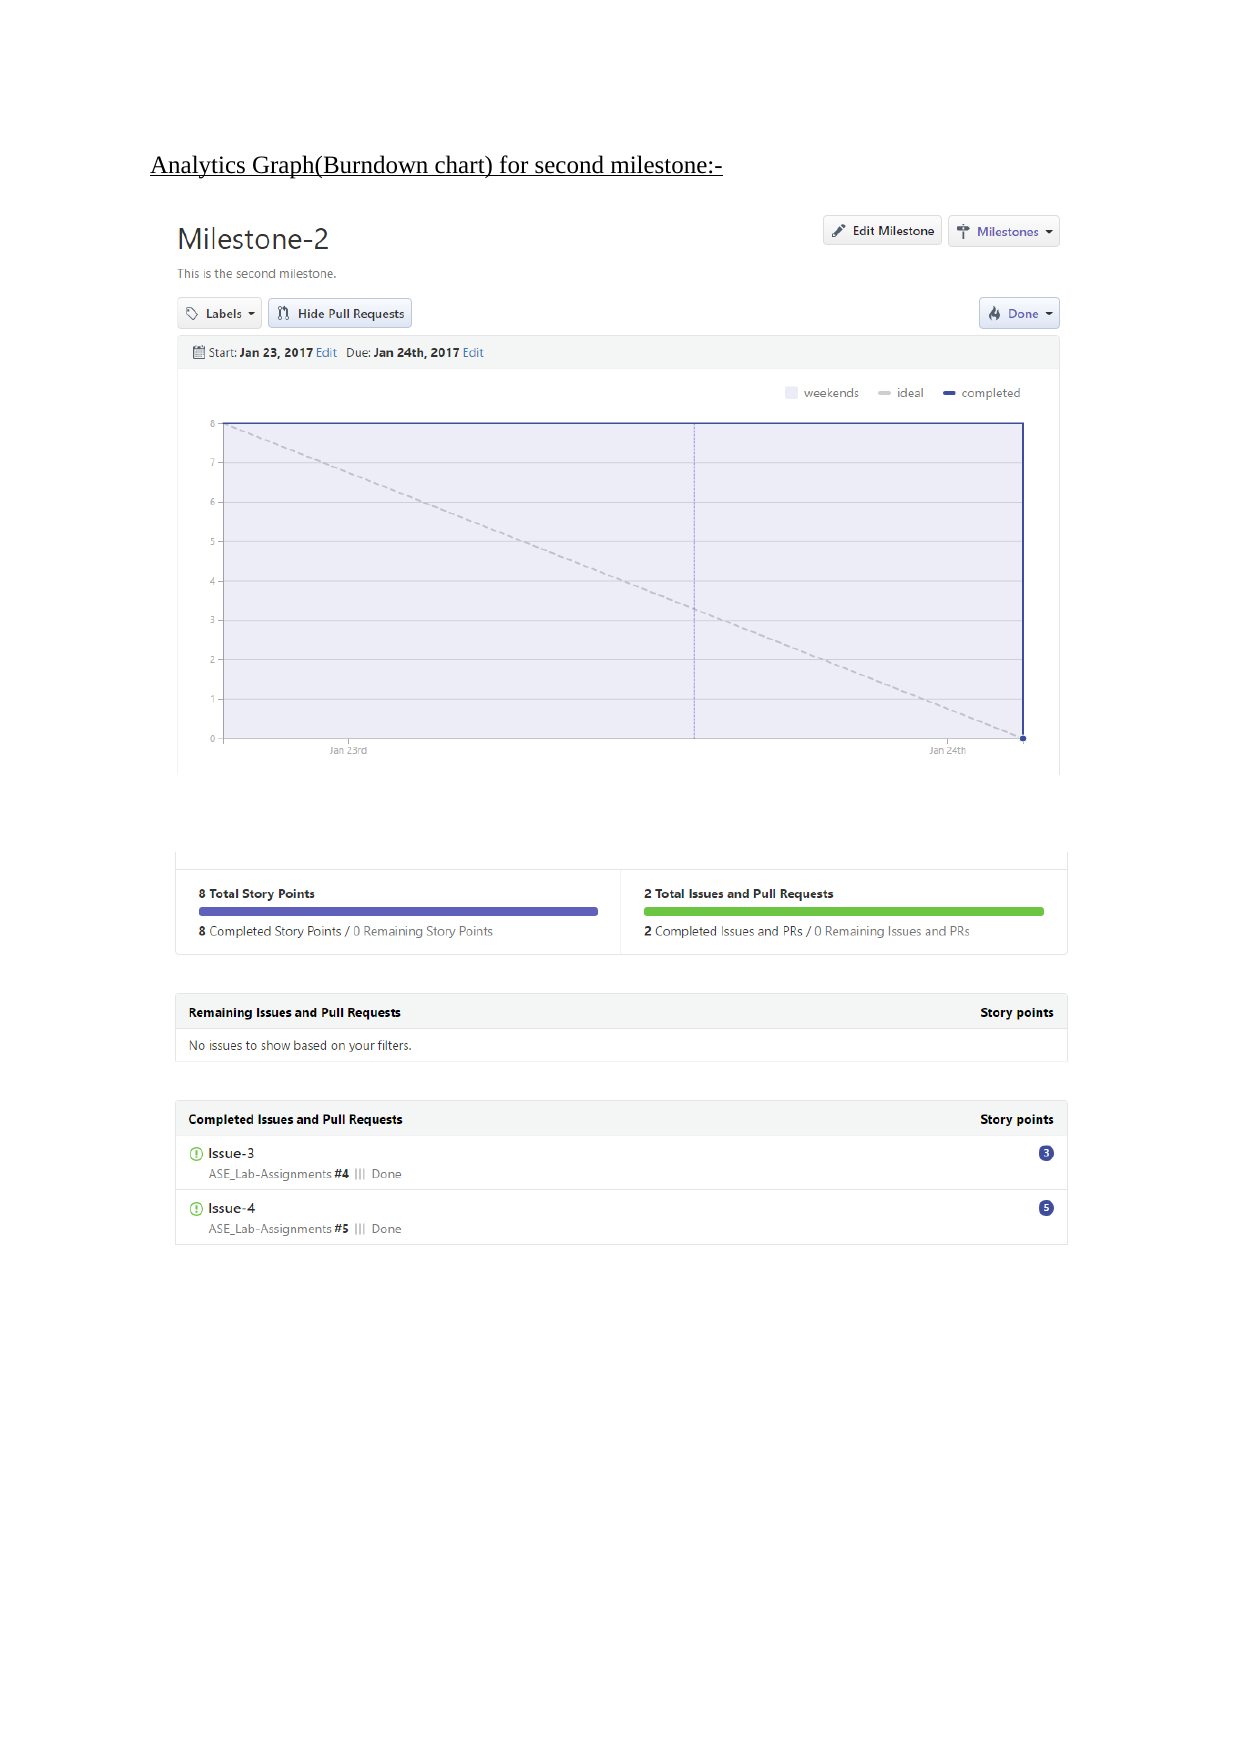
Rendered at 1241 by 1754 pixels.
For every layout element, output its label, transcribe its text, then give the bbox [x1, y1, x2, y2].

picture [150, 215, 1091, 775]
text Analytics Graph(Burndown chart) for second milestone:- [150, 150, 1090, 179]
picture [150, 852, 1091, 1293]
